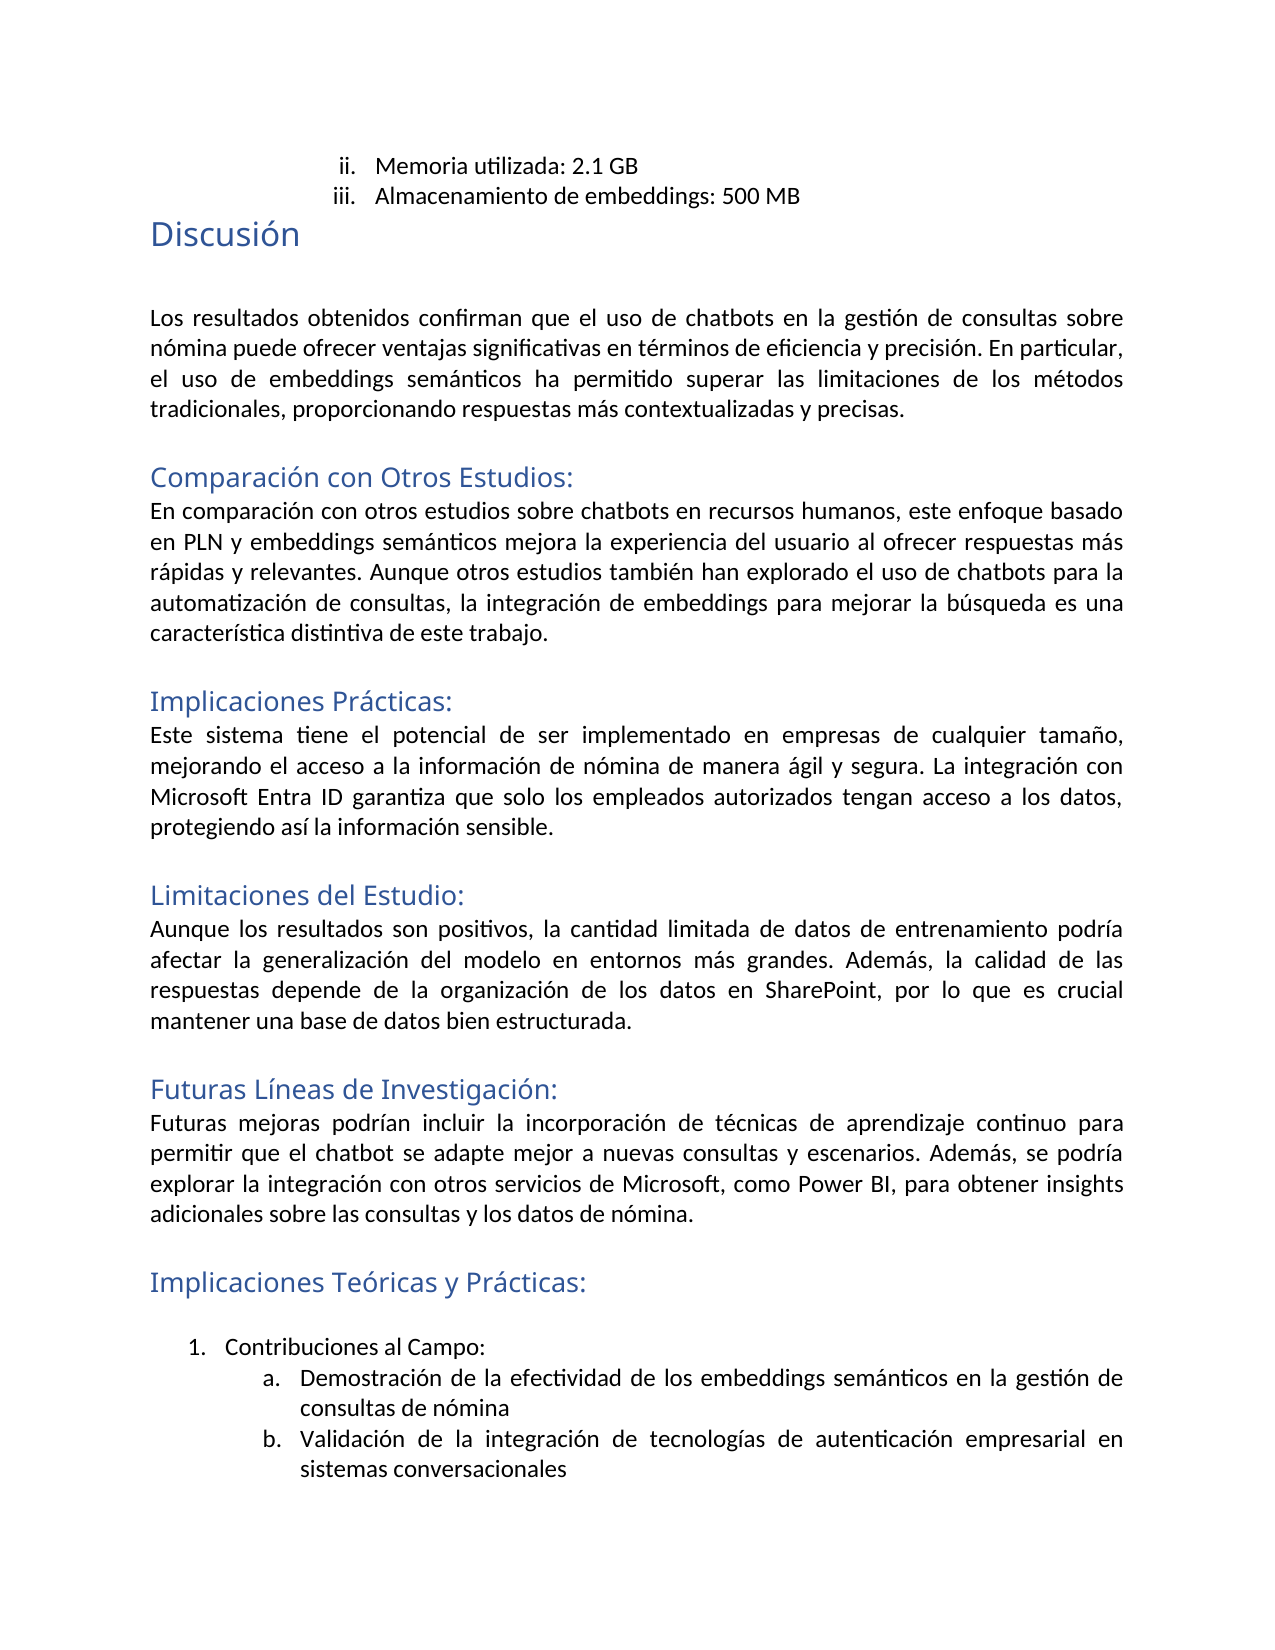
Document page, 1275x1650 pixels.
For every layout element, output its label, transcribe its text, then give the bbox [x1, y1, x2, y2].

text Discusión [150, 211, 1125, 256]
subtitle Limitaciones del Estudio: [150, 876, 1125, 913]
subtitle Futuras Líneas de Investigación: [150, 1070, 1125, 1107]
subtitle Implicaciones Prácticas: [150, 683, 1125, 720]
list Memoria utilizada: 2.1 GB [356, 150, 1125, 181]
list Almacenamiento de embeddings: 500 MB [356, 181, 1125, 211]
subtitle Implicaciones Teóricas y Prácticas: [150, 1264, 1125, 1301]
text Aunque los resultados son positivos, la cantidad limitada de datos de entrenamiento podría afectar la generalización del modelo en entornos más grandes. Además, la calidad de las respuestas depende de la organización de los datos en SharePoint, por lo que es crucial mantener una base de datos bien estructurada. [150, 913, 1125, 1035]
list Contribuciones al Campo: [187, 1331, 1125, 1362]
text Este sistema tiene el potencial de ser implementado en empresas de cualquier tamaño, mejorando el acceso a la información de nómina de manera ágil y segura. La integración con Microsoft Entra ID garantiza que solo los empleados autorizados tengan acceso a los datos, protegiendo así la información sensible. [150, 720, 1125, 842]
list Demostración de la efectividad de los embeddings semánticos en la gestión de consultas de nómina [262, 1362, 1125, 1423]
list Validación de la integración de tecnologías de autenticación empresarial en sistemas conversacionales [262, 1423, 1125, 1484]
subtitle Comparación con Otros Estudios: [150, 459, 1125, 496]
text Los resultados obtenidos confirman que el uso de chatbots en la gestión de consultas sobre nómina puede ofrecer ventajas significativas en términos de eficiencia y precisión. En particular, el uso de embeddings semánticos ha permitido superar las limitaciones de los métodos tradicionales, proporcionando respuestas más contextualizadas y precisas. [150, 302, 1125, 424]
text En comparación con otros estudios sobre chatbots en recursos humanos, este enfoque basado en PLN y embeddings semánticos mejora la experiencia del usuario al ofrecer respuestas más rápidas y relevantes. Aunque otros estudios también han explorado el uso de chatbots para la automatización de consultas, la integración de embeddings para mejorar la búsqueda es una característica distintiva de este trabajo. [150, 496, 1125, 648]
